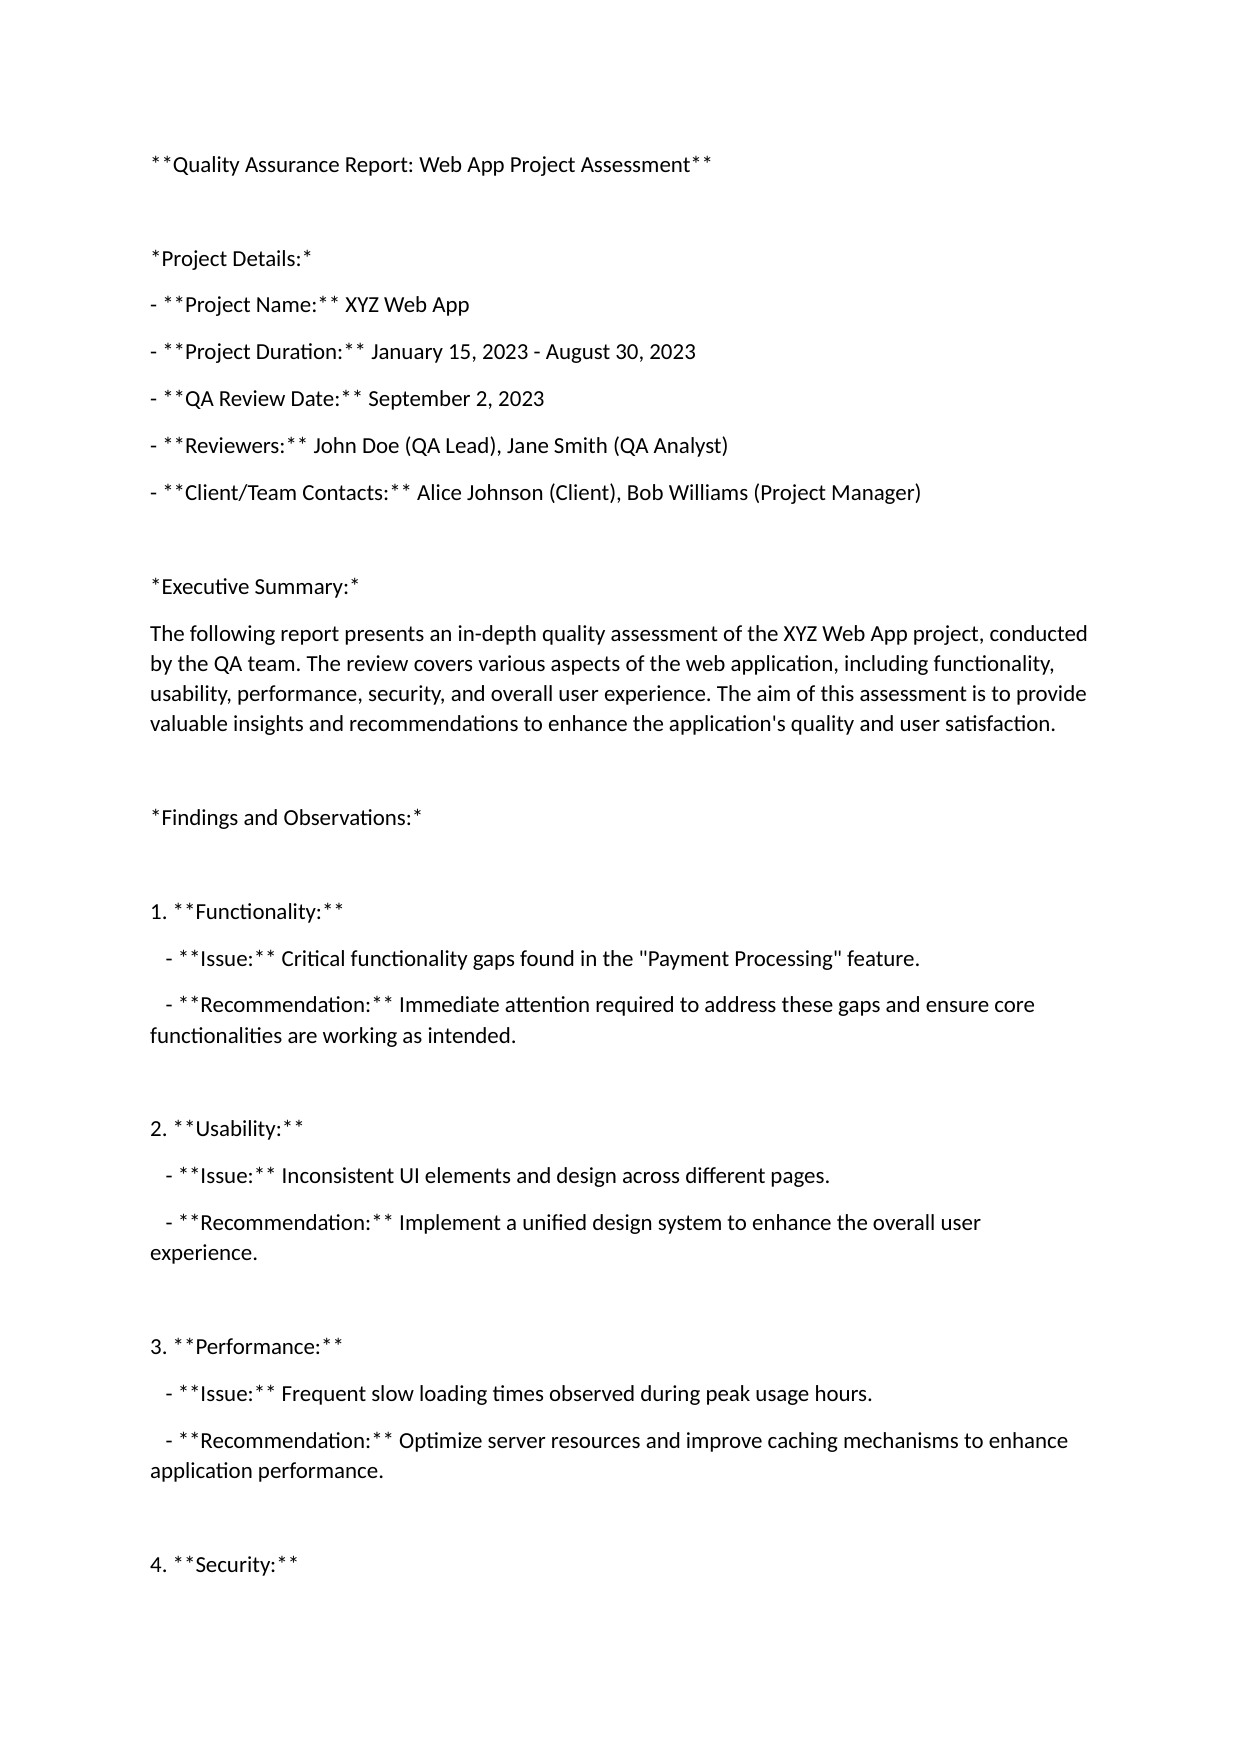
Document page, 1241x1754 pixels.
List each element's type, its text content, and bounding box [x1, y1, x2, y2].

text The following report presents an in-depth quality assessment of the XYZ Web App project, conducted by the QA team. The review covers various aspects of the web application, including functionality, usability, performance, security, and overall user experience. The aim of this assessment is to provide valuable insights and recommendations to enhance the application's quality and user satisfaction. [150, 619, 1090, 737]
text *Executive Summary:* [150, 572, 1090, 600]
text 4. **Security:** [150, 1550, 1090, 1578]
text - **Client/Team Contacts:** Alice Johnson (Client), Bob Williams (Project Manager) [150, 478, 1090, 506]
text *Project Details:* [150, 244, 1090, 272]
text *Findings and Observations:* [150, 803, 1090, 831]
text - **Recommendation:** Optimize server resources and improve caching mechanisms to enhance application performance. [150, 1426, 1090, 1484]
text - **Project Duration:** January 15, 2023 - August 30, 2023 [150, 337, 1090, 366]
text - **QA Review Date:** September 2, 2023 [150, 384, 1090, 412]
text **Quality Assurance Report: Web App Project Assessment** [150, 150, 1090, 178]
text - **Issue:** Critical functionality gaps found in the "Payment Processing" feature. [150, 944, 1090, 972]
text 1. **Functionality:** [150, 897, 1090, 925]
text - **Project Name:** XYZ Web App [150, 291, 1090, 319]
text 3. **Performance:** [150, 1332, 1090, 1360]
text - **Recommendation:** Implement a unified design system to enhance the overall user experience. [150, 1208, 1090, 1267]
text - **Issue:** Frequent slow loading times observed during peak usage hours. [150, 1379, 1090, 1407]
text - **Reviewers:** John Doe (QA Lead), Jane Smith (QA Analyst) [150, 431, 1090, 459]
text 2. **Usability:** [150, 1114, 1090, 1143]
text - **Recommendation:** Immediate attention required to address these gaps and ensure core functionalities are working as intended. [150, 991, 1090, 1049]
text - **Issue:** Inconsistent UI elements and design across different pages. [150, 1161, 1090, 1189]
